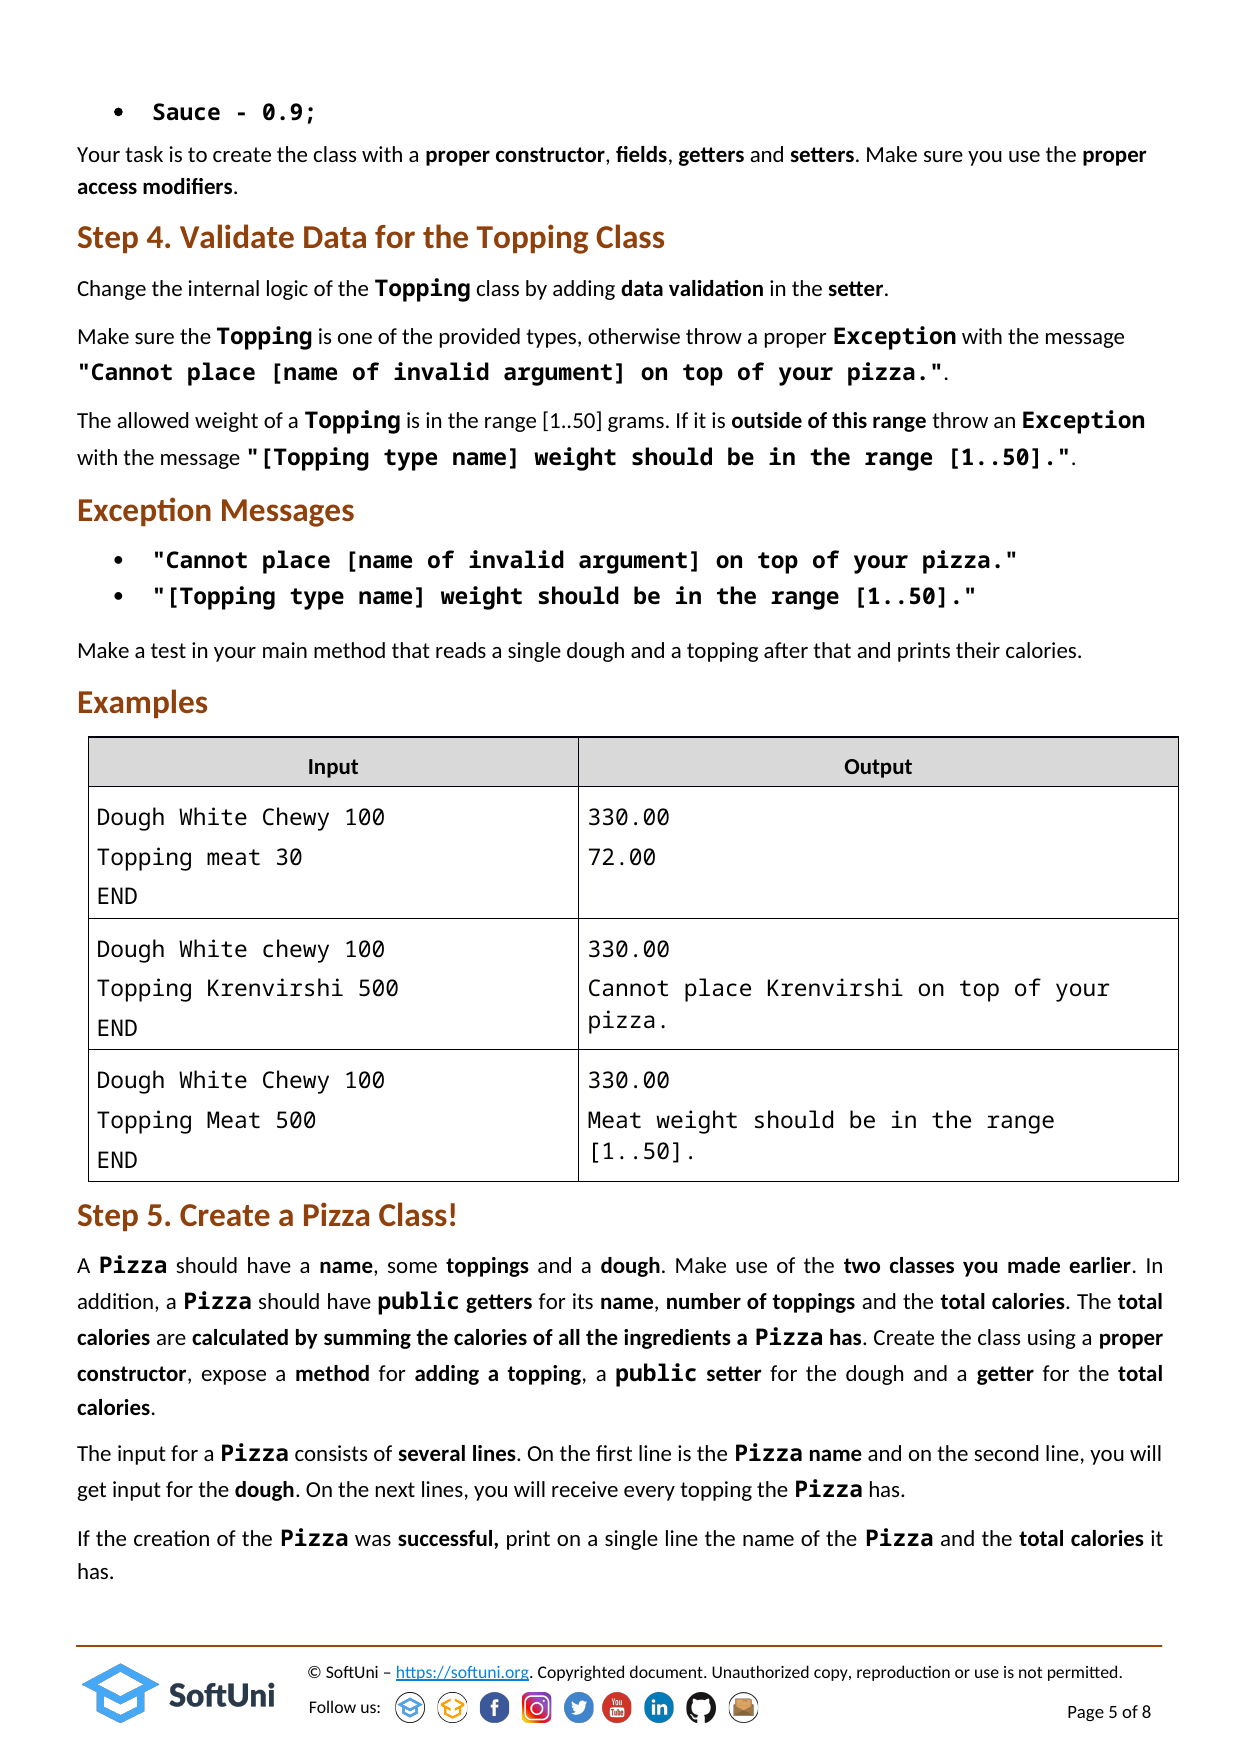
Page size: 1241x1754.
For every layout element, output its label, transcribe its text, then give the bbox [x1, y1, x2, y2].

list "Cannot place [name of invalid argument] on top of your pizza." [114, 544, 1163, 575]
text Step 4. Validate Data for the Topping Class [77, 217, 1163, 257]
table_header Input [89, 738, 578, 786]
picture [564, 1692, 594, 1723]
table_cell Dough White chewy 100 Topping Krenvirshi 500 END [89, 919, 578, 1049]
text A Pizza should have a name, some toppings and a dough. Make use of the two classes you made earlier. In addition, a Pizza should have public getters for its name, number of toppings and the total calories. The total calories are calculated by summing the calories of all the ingredients a Pizza has. Create the class using a proper constructor, expose a method for adding a topping, a public setter for the dough and a getter for the total calories. [77, 1249, 1163, 1421]
picture [644, 1692, 653, 1701]
list "[Topping type name] weight should be in the range [1..50]." [114, 580, 1163, 611]
picture [644, 1714, 653, 1723]
text Exception Messages [77, 489, 1163, 529]
picture [75, 1658, 281, 1729]
text The input for a Pizza consists of several lines. On the first line is the Pizza name and on the second line, you will get input for the dough. On the next lines, you will receive every topping the Pizza has. [77, 1437, 1163, 1504]
text Make a test in your main method that reads a single dough and a topping after that and prints their calories. [77, 637, 1163, 665]
picture [728, 1692, 759, 1723]
picture [665, 1714, 674, 1723]
text If the creation of the Pizza was successful, print on a single line the name of the Pizza and the total calories it has. [77, 1522, 1163, 1585]
table_cell Dough White Chewy 100 Topping Meat 500 END [89, 1050, 578, 1181]
table_cell 330.00 Cannot place Krenvirshi on top of your pizza. [579, 919, 1178, 1049]
list Sauce - 0.9; [114, 95, 1163, 127]
text Step 5. Create a Pizza Class! [77, 1194, 1163, 1235]
text The allowed weight of a Тopping is in the range [1..50] grams. If it is outside of this range throw an Exception with the message "[Topping type name] weight should be in the range [1..50].". [77, 404, 1163, 472]
table_cell 330.00 Meat weight should be in the range [1..50]. [579, 1050, 1178, 1181]
text Change the internal logic of the Topping class by adding data validation in the setter. [77, 272, 1163, 303]
table_header Output [579, 738, 1178, 786]
text Your task is to create the class with a proper constructor, fields, getters and setters. Make sure you use the proper access modifiers. [77, 140, 1163, 200]
table_cell Dough White Chewy 100 Topping meat 30 END [89, 787, 578, 917]
text Make sure the Тopping is one of the provided types, otherwise throw a proper Exception with the message "Cannot place [name of invalid argument] on top of your pizza.". [77, 320, 1163, 387]
picture [658, 1705, 667, 1714]
picture [602, 1692, 632, 1723]
picture [395, 1692, 425, 1723]
picture [665, 1692, 674, 1701]
picture [686, 1692, 716, 1723]
picture [437, 1692, 468, 1723]
table_cell 330.00 72.00 [579, 787, 1178, 917]
picture [522, 1692, 552, 1723]
text Examples [77, 681, 1163, 722]
picture [479, 1692, 510, 1723]
